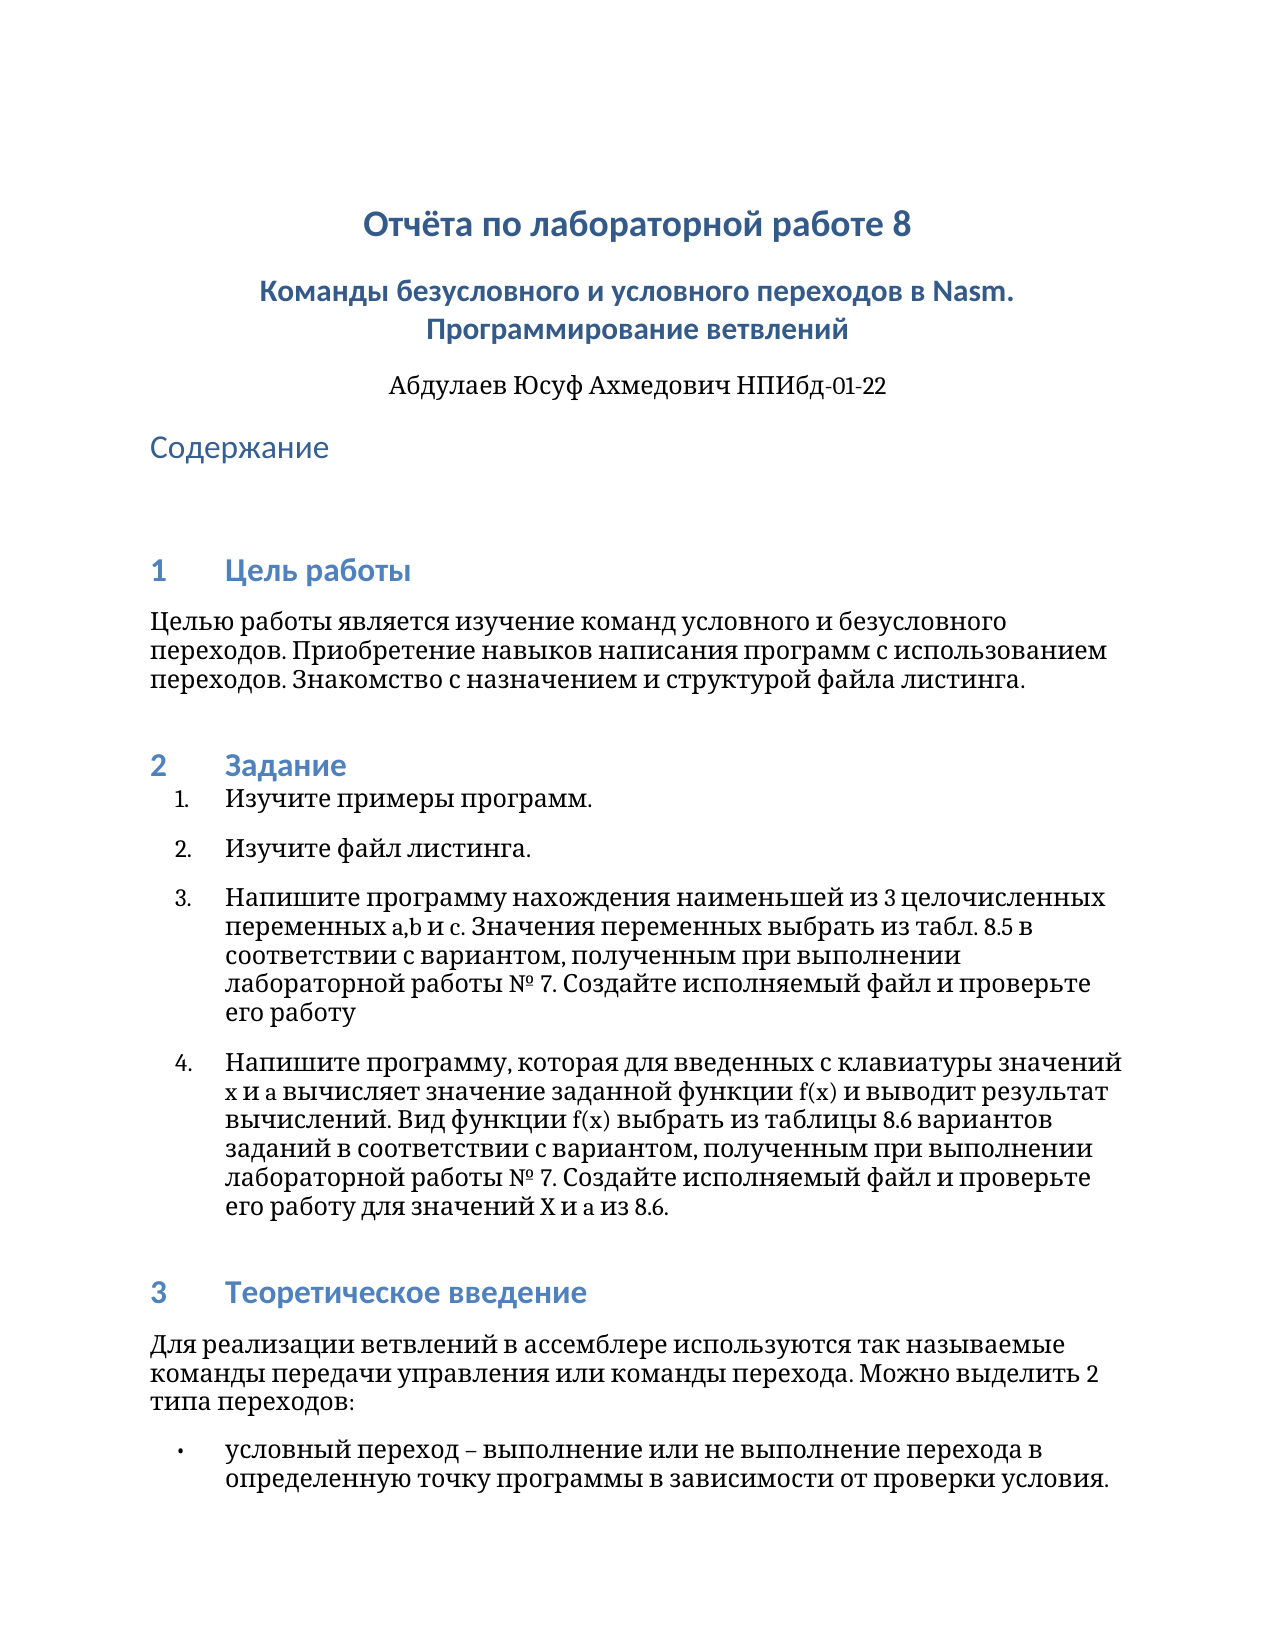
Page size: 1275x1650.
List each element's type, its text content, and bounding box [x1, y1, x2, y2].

list Изучите примеры программ. [175, 785, 1125, 814]
list условный переход – выполнение или не выполнение перехода в определенную точку программы в зависимости от проверки условия. [175, 1436, 1125, 1493]
text Целью работы является изучение команд условного и безусловного переходов. Приобретение навыков написания программ с использованием переходов. Знакомство с назначением и структурой файла листинга. [150, 608, 1125, 694]
subtitle 1 Цель работы [150, 548, 1125, 589]
subtitle Команды безусловного и условного переходов в Nasm. Программирование ветвлений [150, 271, 1125, 347]
list Изучите файл листинга. [175, 834, 1125, 863]
text Для реализации ветвлений в ассемблере используются так называемые команды передачи управления или команды перехода. Можно выделить 2 типа переходов: [150, 1331, 1125, 1417]
title Отчёта по лабораторной работе 8 [150, 200, 1125, 246]
text Абдулаев Юсуф Ахмедович НПИбд-01-22 [150, 372, 1125, 401]
subtitle 2 Задание [150, 744, 1125, 785]
list Напишите программу, которая для введенных с клавиатуры значений x и a вычисляет значение заданной функции f(x) и выводит результат вычислений. Вид функции f(x) выбрать из таблицы 8.6 вариантов заданий в соответствии с вариантом, полученным при выполнении лабораторной работы № 7. Создайте исполняемый файл и проверьте его работу для значений X и a из 8.6. [175, 1049, 1125, 1221]
subtitle 3 Теоретическое введение [150, 1271, 1125, 1312]
list Напишите программу нахождения наименьшей из 3 целочисленных переменных a,b и c. Значения переменных выбрать из табл. 8.5 в соответствии с вариантом, полученным при выполнении лабораторной работы № 7. Создайте исполняемый файл и проверьте его работу [175, 884, 1125, 1028]
